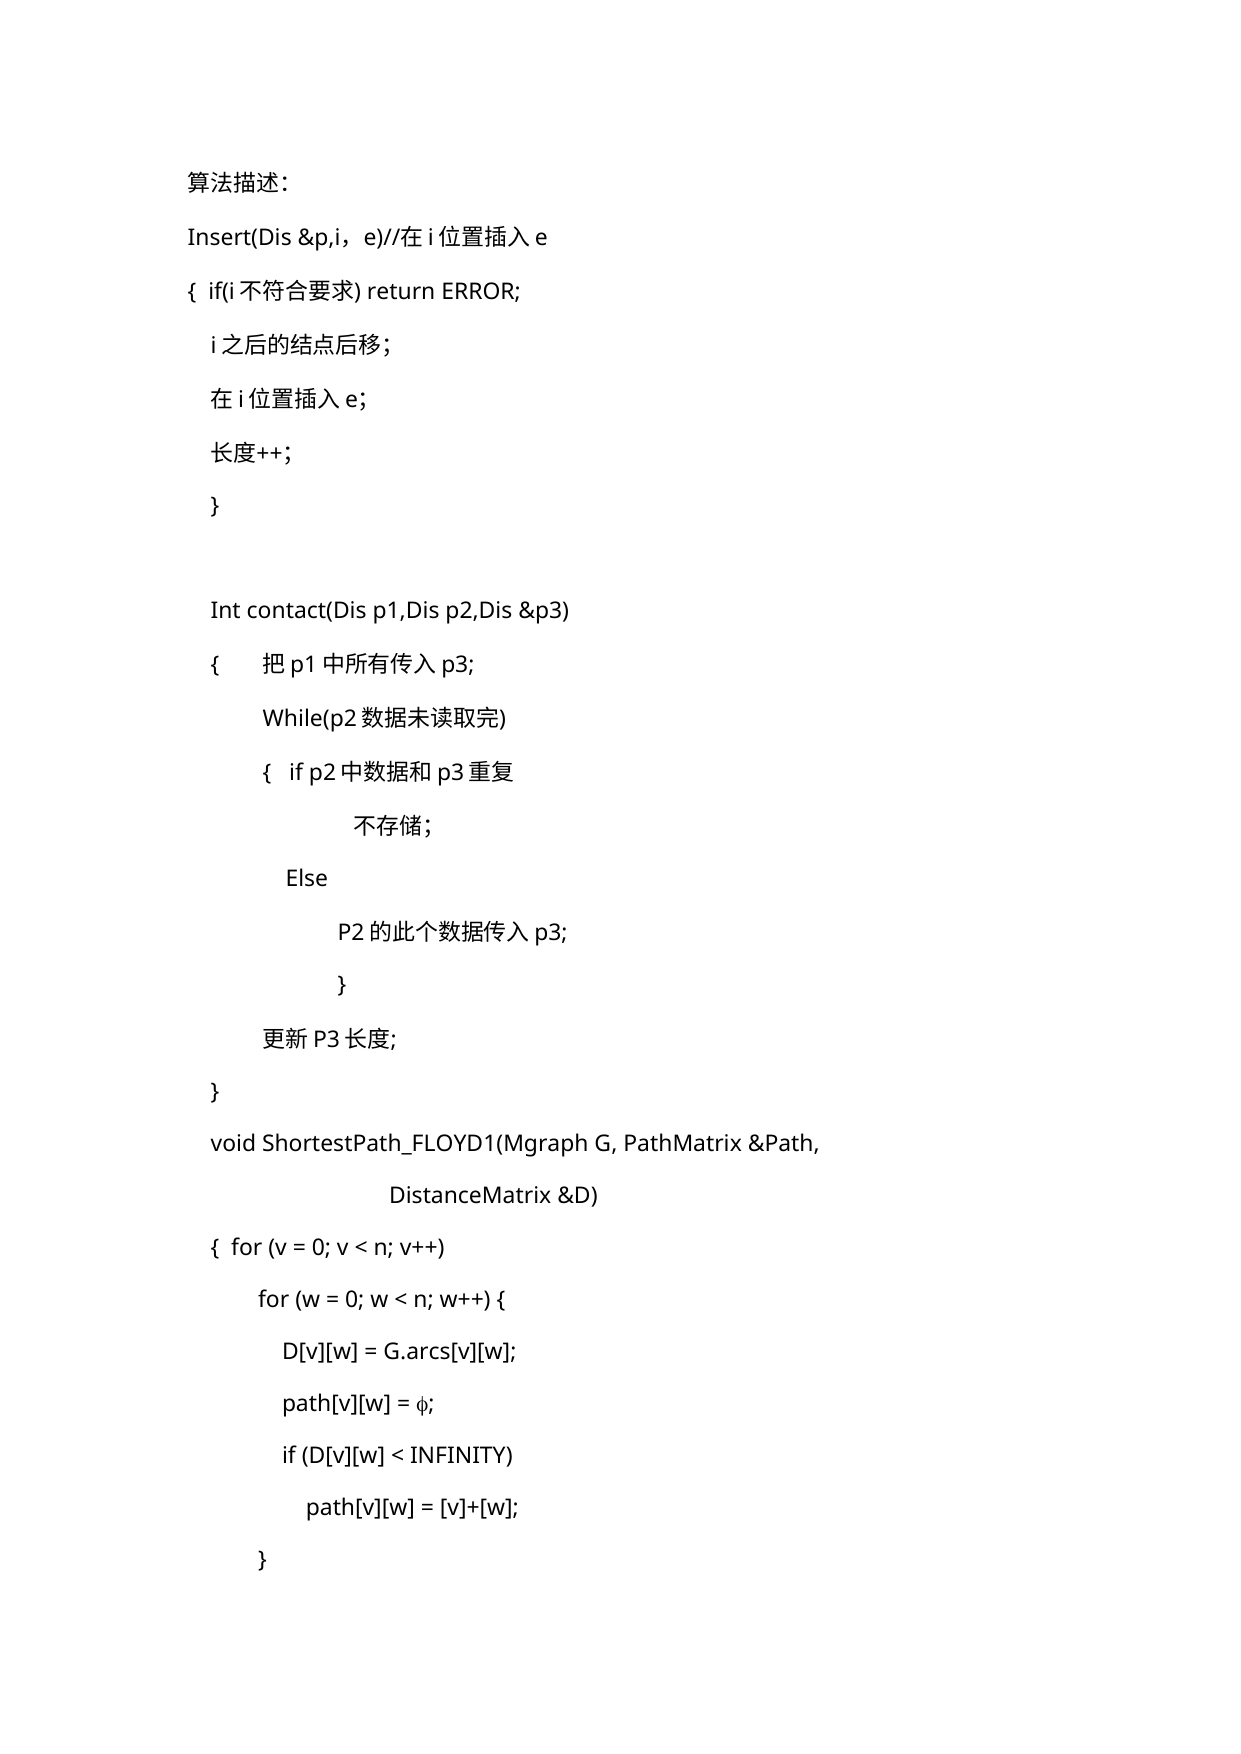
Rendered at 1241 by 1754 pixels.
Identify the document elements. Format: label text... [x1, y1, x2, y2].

text Int contact(Dis p1,Dis p2,Dis &p3) [187, 593, 1053, 625]
text 算法描述： [187, 164, 1053, 198]
text 长度++； [187, 435, 1053, 468]
text { if(i不符合要求) return ERROR; [187, 273, 1053, 306]
text P2的此个数据传入p3; [262, 914, 1053, 948]
text i之后的结点后移； [187, 327, 1053, 360]
text } [187, 489, 1053, 521]
text DistanceMatrix &D) [187, 1179, 1053, 1210]
text if (D[v][w] < INFINITY) [187, 1439, 1053, 1471]
text 更新P3长度; [187, 1021, 1053, 1054]
text void ShortestPath_FLOYD1(Mgraph G, PathMatrix &Path, [187, 1127, 1053, 1158]
text 不存储； [187, 808, 1053, 841]
text } [187, 1543, 1053, 1575]
text for (w = 0; w < n; w++) { [187, 1283, 1053, 1314]
text } [187, 1075, 1053, 1106]
text path[v][w] = ; [187, 1387, 1053, 1418]
text { if p2中数据和p3重复 [187, 754, 1053, 787]
text Insert(Dis &p,i，e)//在i位置插入e [187, 218, 1053, 252]
text } [262, 968, 1053, 1000]
text { 把p1中所有传入p3; [187, 646, 1053, 679]
text While(p2数据未读取完) [187, 700, 1053, 733]
text { for (v = 0; v < n; v++) [187, 1231, 1053, 1262]
text D[v][w] = G.arcs[v][w]; [187, 1335, 1053, 1366]
text Else [187, 862, 1053, 893]
text 在i位置插入e； [187, 381, 1053, 414]
text path[v][w] = [v]+[w]; [187, 1491, 1053, 1523]
